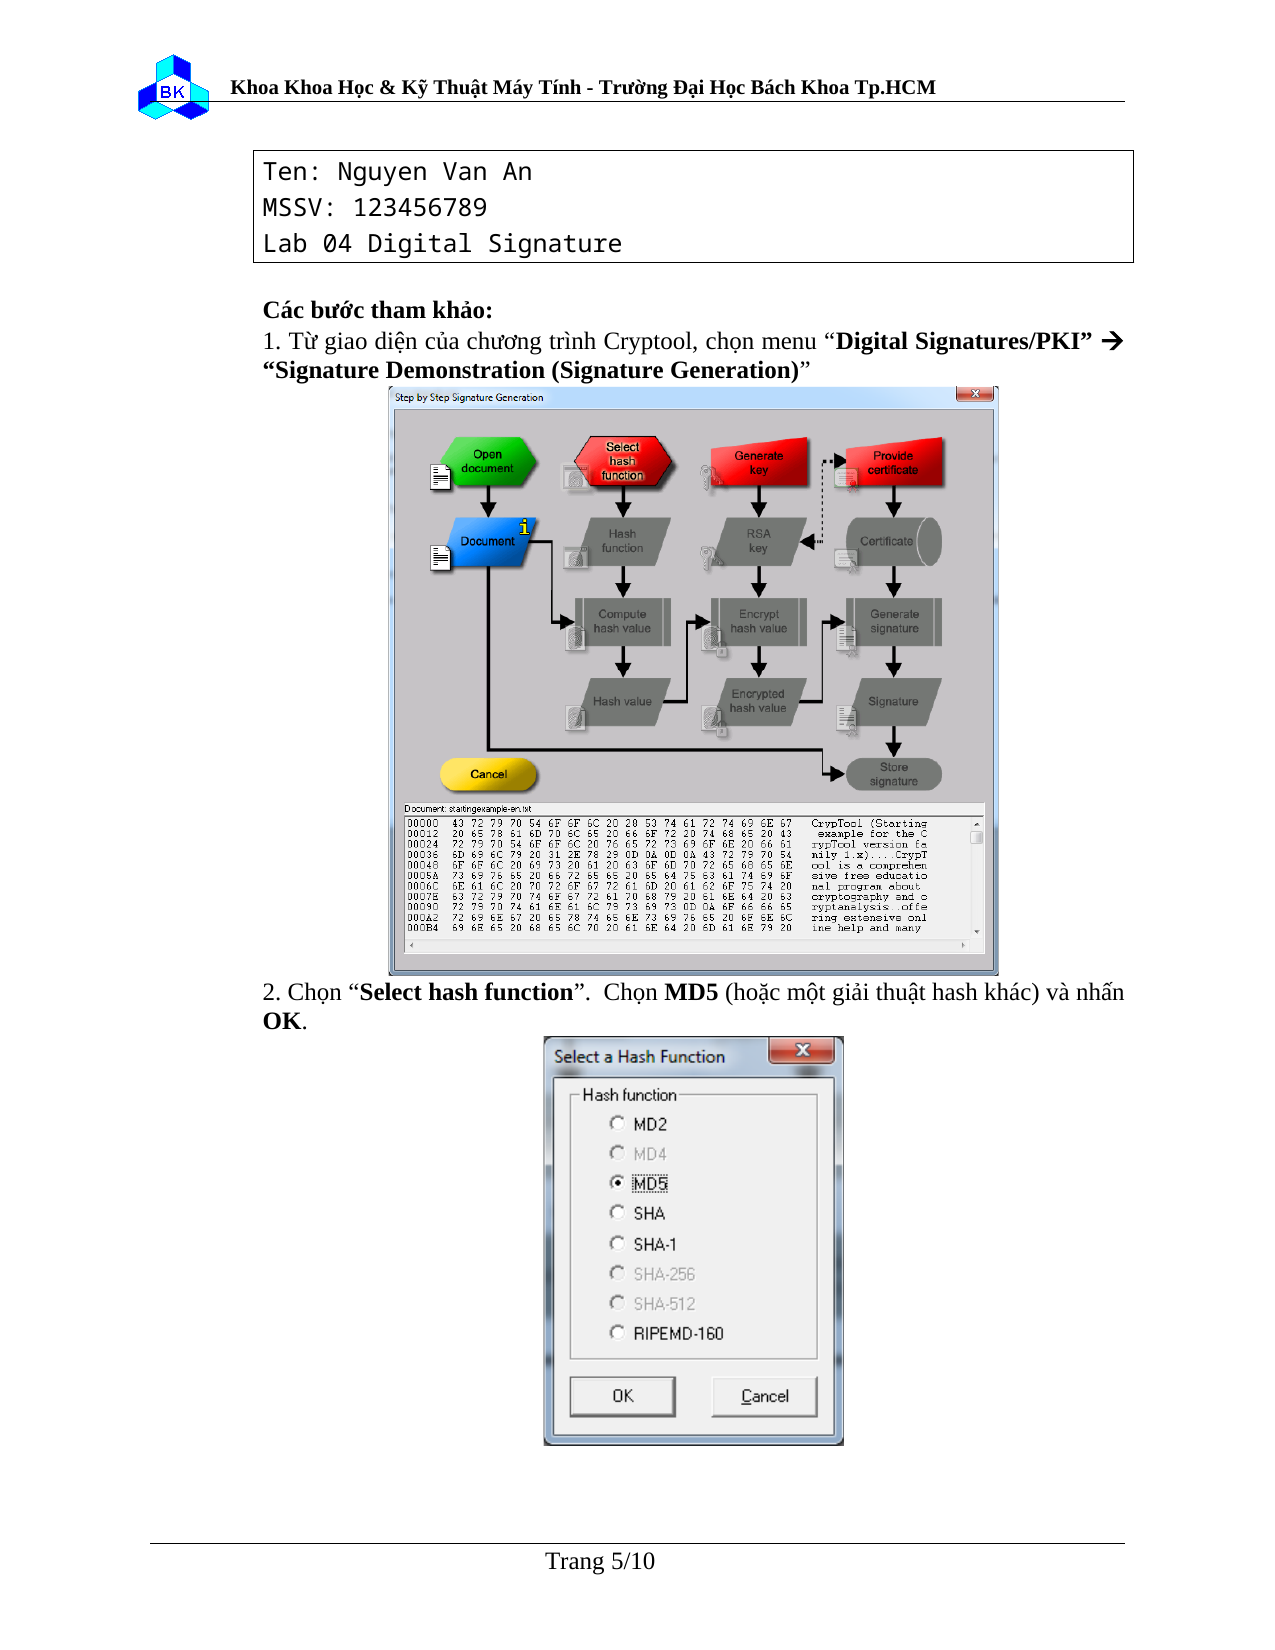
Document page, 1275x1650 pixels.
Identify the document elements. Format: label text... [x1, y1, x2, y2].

text Các bước tham khảo: [262, 296, 1125, 324]
text 1. Từ giao diện của chương trình Cryptool, chọn menu “Digital Signatures/PKI” “Signature Demonstration (Signature Generation)” [262, 326, 1125, 384]
text MSSV: 123456789 [254, 186, 1133, 222]
text Lab 04 Digital Signature [254, 222, 1133, 262]
picture [543, 1036, 844, 1446]
picture [131, 48, 214, 132]
text Ten: Nguyen Van An [254, 151, 1133, 186]
text 2. Chọn “Select hash function”. Chọn MD5 (hoặc một giải thuật hash khác) và nhấn OK. [262, 977, 1125, 1035]
picture [388, 386, 999, 976]
